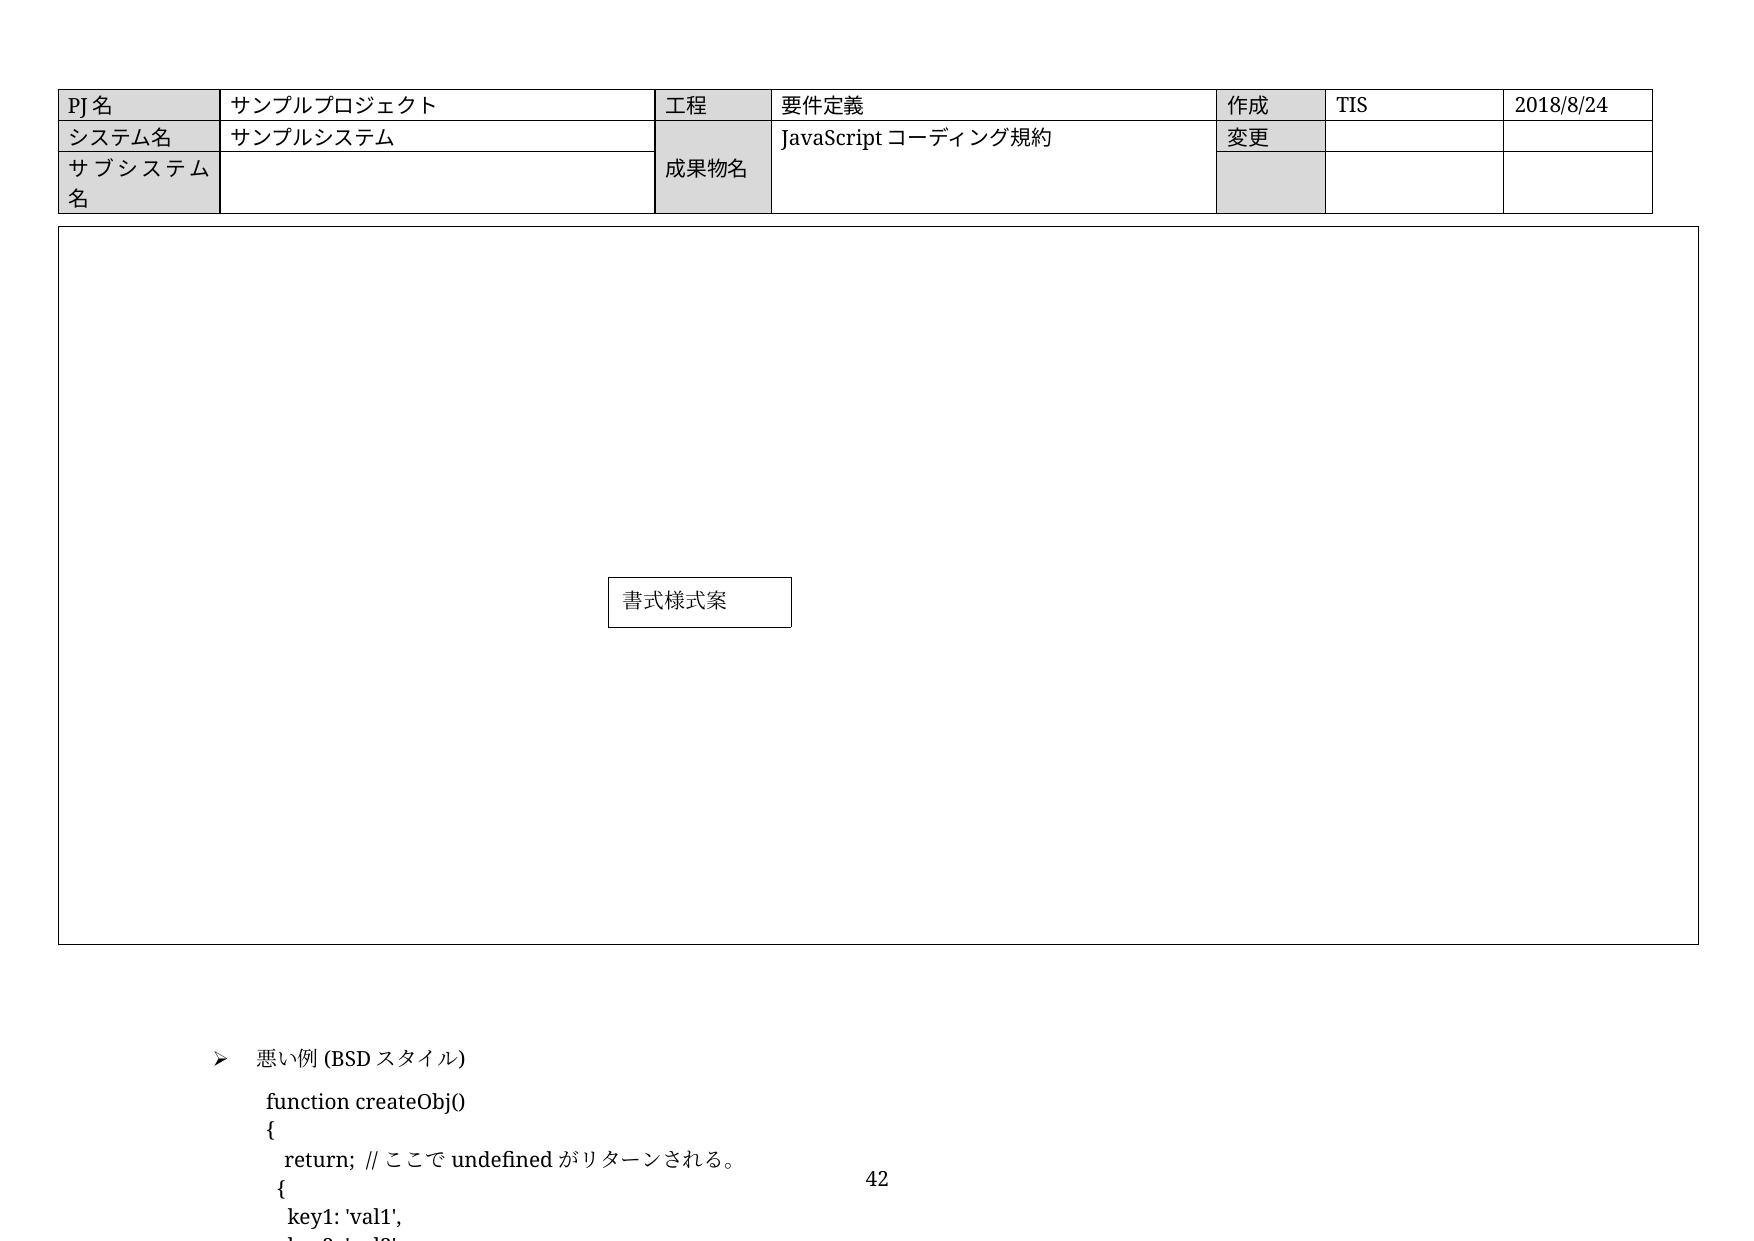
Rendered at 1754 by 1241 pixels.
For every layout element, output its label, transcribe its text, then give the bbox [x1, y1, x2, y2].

list 悪い例 (BSDスタイル) [212, 1050, 1695, 1071]
